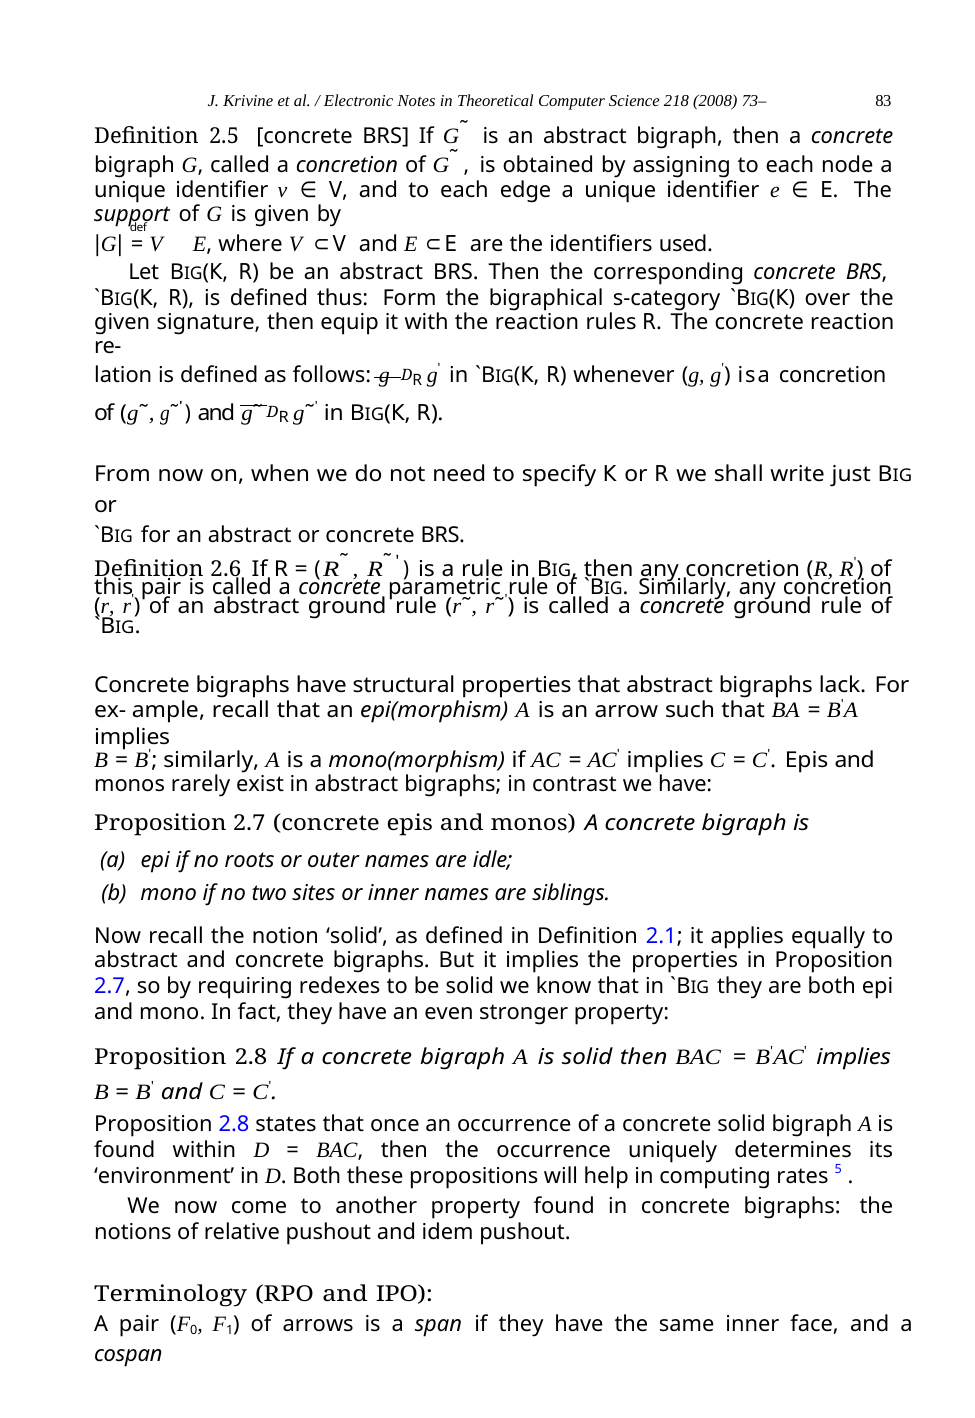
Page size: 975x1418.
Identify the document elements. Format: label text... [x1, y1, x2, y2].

text Concrete bigraphs have structural properties that abstract bigraphs lack. For ex- ample, recall that an epi(morphism) A is an arrow such that BA = B'A implies [94, 672, 912, 751]
text Let [52, 256, 159, 285]
text Proposition 2.7 (concrete epis and monos) A concrete bigraph is [94, 807, 912, 836]
text Proposition 2.8 If a concrete bigraph A is solid then BAC = B'AC' implies [94, 1037, 912, 1072]
text B = B'; similarly, A is a mono(morphism) if AC = AC' implies C = C'. Epis and [94, 751, 912, 772]
text A pair (F0, F1) of arrows is a span if they have the same inner face, and a cospan [94, 1308, 912, 1367]
text Proposition 2.8 states that once an occurrence of a concrete solid bigraph A is found within D = BAC, then the occurrence uniquely determines its ‘environment’ in D. Both these propositions will help in computing rates 5 . [94, 1111, 893, 1189]
text We now come to another property found in concrete bigraphs: the notions of relative pushout and idem pushout. [94, 1192, 893, 1245]
text `Big for an abstract or concrete BRS. [94, 518, 912, 549]
text From now on, when we do not need to specify K or R we shall write just Big or [94, 457, 912, 518]
text Big(K, R) be an abstract BRS. Then the corresponding concrete BRS, [169, 256, 912, 285]
text Definition 2.6 If R = (R˜, R˜') is a rule in Big, then any concretion (R, R') of this pair is called a concrete parametric rule of `Big. Similarly, any concretion (r, r') of an abstract ground rule (r˜, r˜') is called a concrete ground rule of `Big. [94, 557, 893, 639]
list mono if no two sites or inner names are siblings. [101, 877, 912, 907]
text of (g˜, g˜') and g˜ DR g˜' in Big(K, R). [94, 388, 912, 428]
text monos rarely exist in abstract bigraphs; in contrast we have: [94, 772, 912, 796]
text `Big(K, R), is defined thus: Form the bigraphical s-category `Big(K) over the given signature, then equip it with the reaction rules R. The concrete reaction re- [94, 286, 912, 360]
list epi if no roots or outer names are idle; [100, 843, 912, 873]
text Definition 2.5 [concrete BRS] If G˜ is an abstract bigraph, then a concrete bigraph G, called a concretion of G˜, is obtained by assigning to each node a unique identifier v ∈ V, and to each edge a unique identifier e ∈ E. The support of G is given by [94, 119, 893, 227]
text B = B' and C = C'. [94, 1072, 912, 1107]
text Now recall the notion ‘solid’, as defined in Definition 2.1; it applies equally to abstract and concrete bigraphs. But it implies the properties in Proposition 2.7, so by requiring redexes to be solid we know that in `Big they are both epi and mono. In fact, they have an even stronger property: [94, 922, 893, 1026]
text lation is defined as follows: g DR g' in `Big(K, R) whenever (g, g') isa concretion [94, 360, 912, 388]
text Terminology (RPO and IPO): [94, 1278, 912, 1308]
text |G| = V E, where V ⊂V and E ⊂E are the identifiers used. [94, 233, 912, 256]
